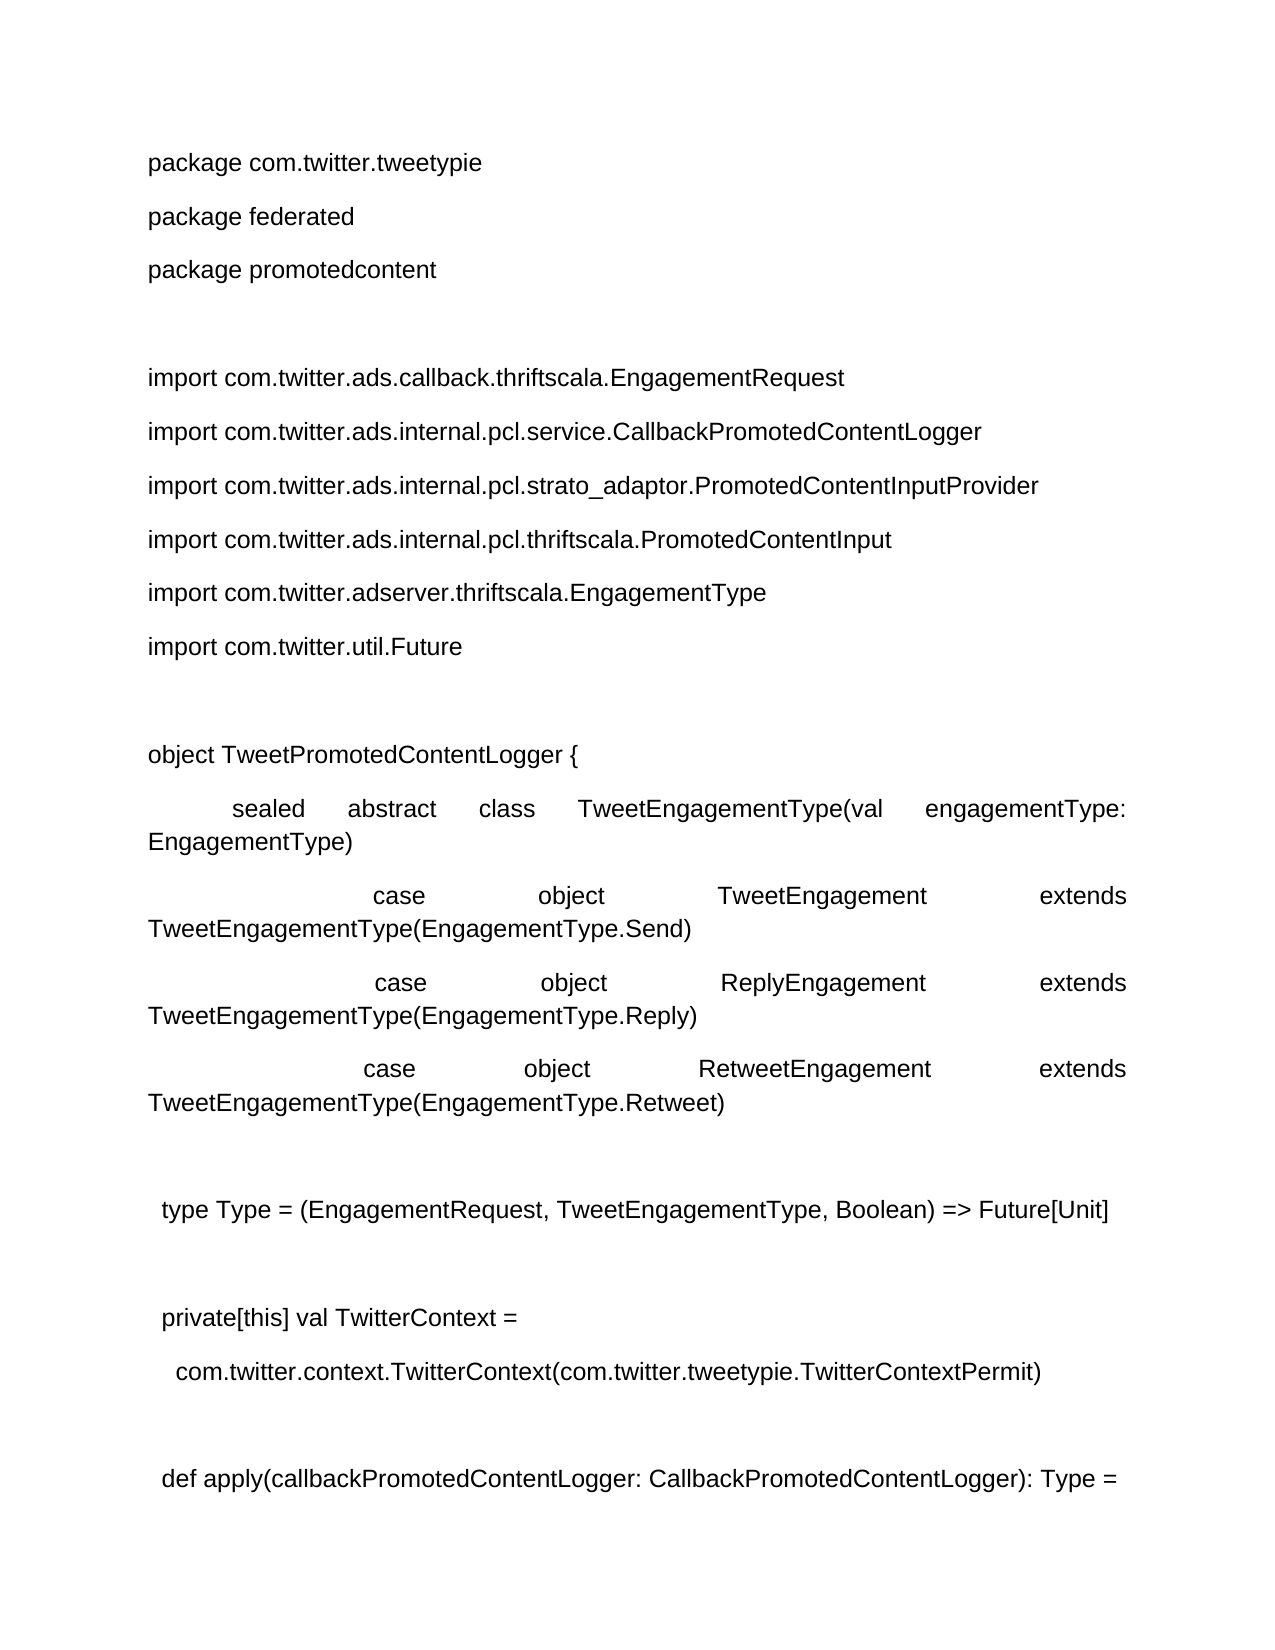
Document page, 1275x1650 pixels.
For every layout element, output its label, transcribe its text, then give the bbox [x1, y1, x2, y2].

text import com.twitter.ads.internal.pcl.thriftscala.PromotedContentInput [148, 524, 1127, 553]
text import com.twitter.ads.callback.thriftscala.EngagementRequest [148, 363, 1127, 392]
text package com.twitter.tweetypie [148, 148, 1127, 176]
text import com.twitter.adserver.thriftscala.EngagementType [148, 578, 1127, 607]
text def apply(callbackPromotedContentLogger: CallbackPromotedContentLogger): Type = [148, 1464, 1127, 1493]
text import com.twitter.ads.internal.pcl.strato_adaptor.PromotedContentInputProvider [148, 471, 1127, 499]
text private[this] val TwitterContext = [148, 1303, 1127, 1332]
text import com.twitter.util.Future [148, 632, 1127, 661]
text com.twitter.context.TwitterContext(com.twitter.tweetypie.TwitterContextPermit) [148, 1357, 1127, 1386]
text import com.twitter.ads.internal.pcl.service.CallbackPromotedContentLogger [148, 417, 1127, 446]
text case object ReplyEngagement extends TweetEngagementType(EngagementType.Reply) [148, 968, 1127, 1029]
text case object TweetEngagement extends TweetEngagementType(EngagementType.Send) [148, 881, 1127, 942]
text sealed abstract class TweetEngagementType(val engagementType: EngagementType) [148, 794, 1127, 856]
text package promotedcontent [148, 255, 1127, 284]
text case object RetweetEngagement extends TweetEngagementType(EngagementType.Retweet) [148, 1054, 1127, 1116]
text package federated [148, 201, 1127, 230]
text type Type = (EngagementRequest, TweetEngagementType, Boolean) => Future[Unit] [148, 1195, 1127, 1224]
text object TweetPromotedContentLogger { [148, 740, 1127, 769]
